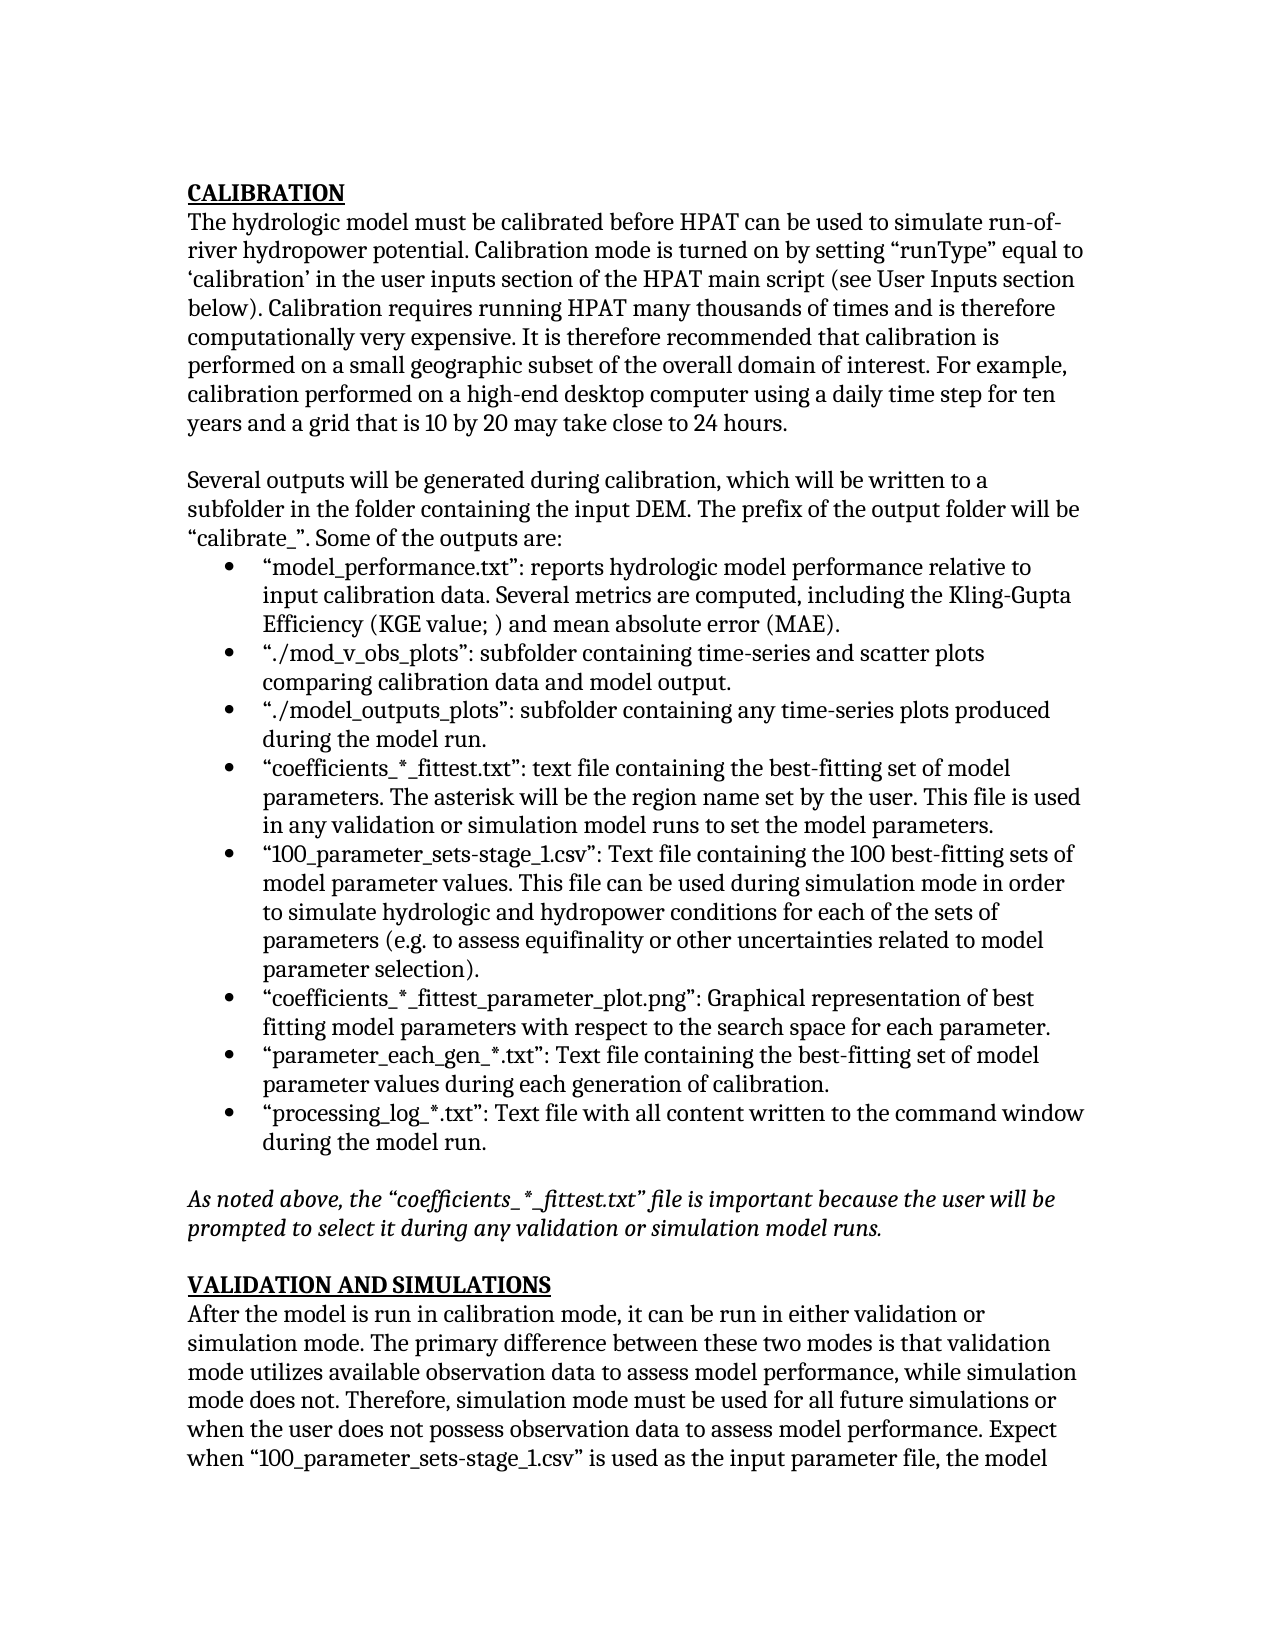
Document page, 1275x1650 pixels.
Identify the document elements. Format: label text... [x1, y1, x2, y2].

list “./model_outputs_plots”: subfolder containing any time-series plots produced during the model run. [225, 696, 1087, 754]
list “100_parameter_sets-stage_1.csv”: Text file containing the 100 best-fitting sets of model parameter values. This file can be used during simulation mode in order to simulate hydrologic and hydropower conditions for each of the sets of parameters (e.g. to assess equifinality or other uncertainties related to model parameter selection). [225, 840, 1087, 984]
list “coefficients_*_fittest_parameter_plot.png”: Graphical representation of best fitting model parameters with respect to the search space for each parameter. [225, 984, 1087, 1041]
list “parameter_each_gen_*.txt”: Text file containing the best-fitting set of model parameter values during each generation of calibration. [225, 1041, 1087, 1099]
text VALIDATION AND SIMULATIONS [187, 1271, 1087, 1300]
list “model_performance.txt”: reports hydrologic model performance relative to input calibration data. Several metrics are computed, including the Kling-Gupta Efficiency (KGE value; ) and mean absolute error (MAE). [225, 552, 1087, 639]
text CALIBRATION [187, 179, 1087, 207]
text Several outputs will be generated during calibration, which will be written to a subfolder in the folder containing the input DEM. The prefix of the output folder will be “calibrate_”. Some of the outputs are: [187, 466, 1087, 552]
list “coefficients_*_fittest.txt”: text file containing the best-fitting set of model parameters. The asterisk will be the region name set by the user. This file is used in any validation or simulation model runs to set the model parameters. [225, 754, 1087, 840]
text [187, 1300, 1087, 1472]
list “./mod_v_obs_plots”: subfolder containing time-series and scatter plots comparing calibration data and model output. [225, 639, 1087, 696]
text The hydrologic model must be calibrated before HPAT can be used to simulate run-of-river hydropower potential. Calibration mode is turned on by setting “runType” equal to ‘calibration’ in the user inputs section of the HPAT main script (see User Inputs section below). Calibration requires running HPAT many thousands of times and is therefore computationally very expensive. It is therefore recommended that calibration is performed on a small geographic subset of the overall domain of interest. For example, calibration performed on a high-end desktop computer using a daily time step for ten years and a grid that is 10 by 20 may take close to 24 hours. [187, 207, 1087, 437]
list “processing_log_*.txt”: Text file with all content written to the command window during the model run. [225, 1099, 1087, 1156]
text As noted above, the “coefficients_*_fittest.txt” file is important because the user will be prompted to select it during any validation or simulation model runs. [187, 1185, 1087, 1242]
